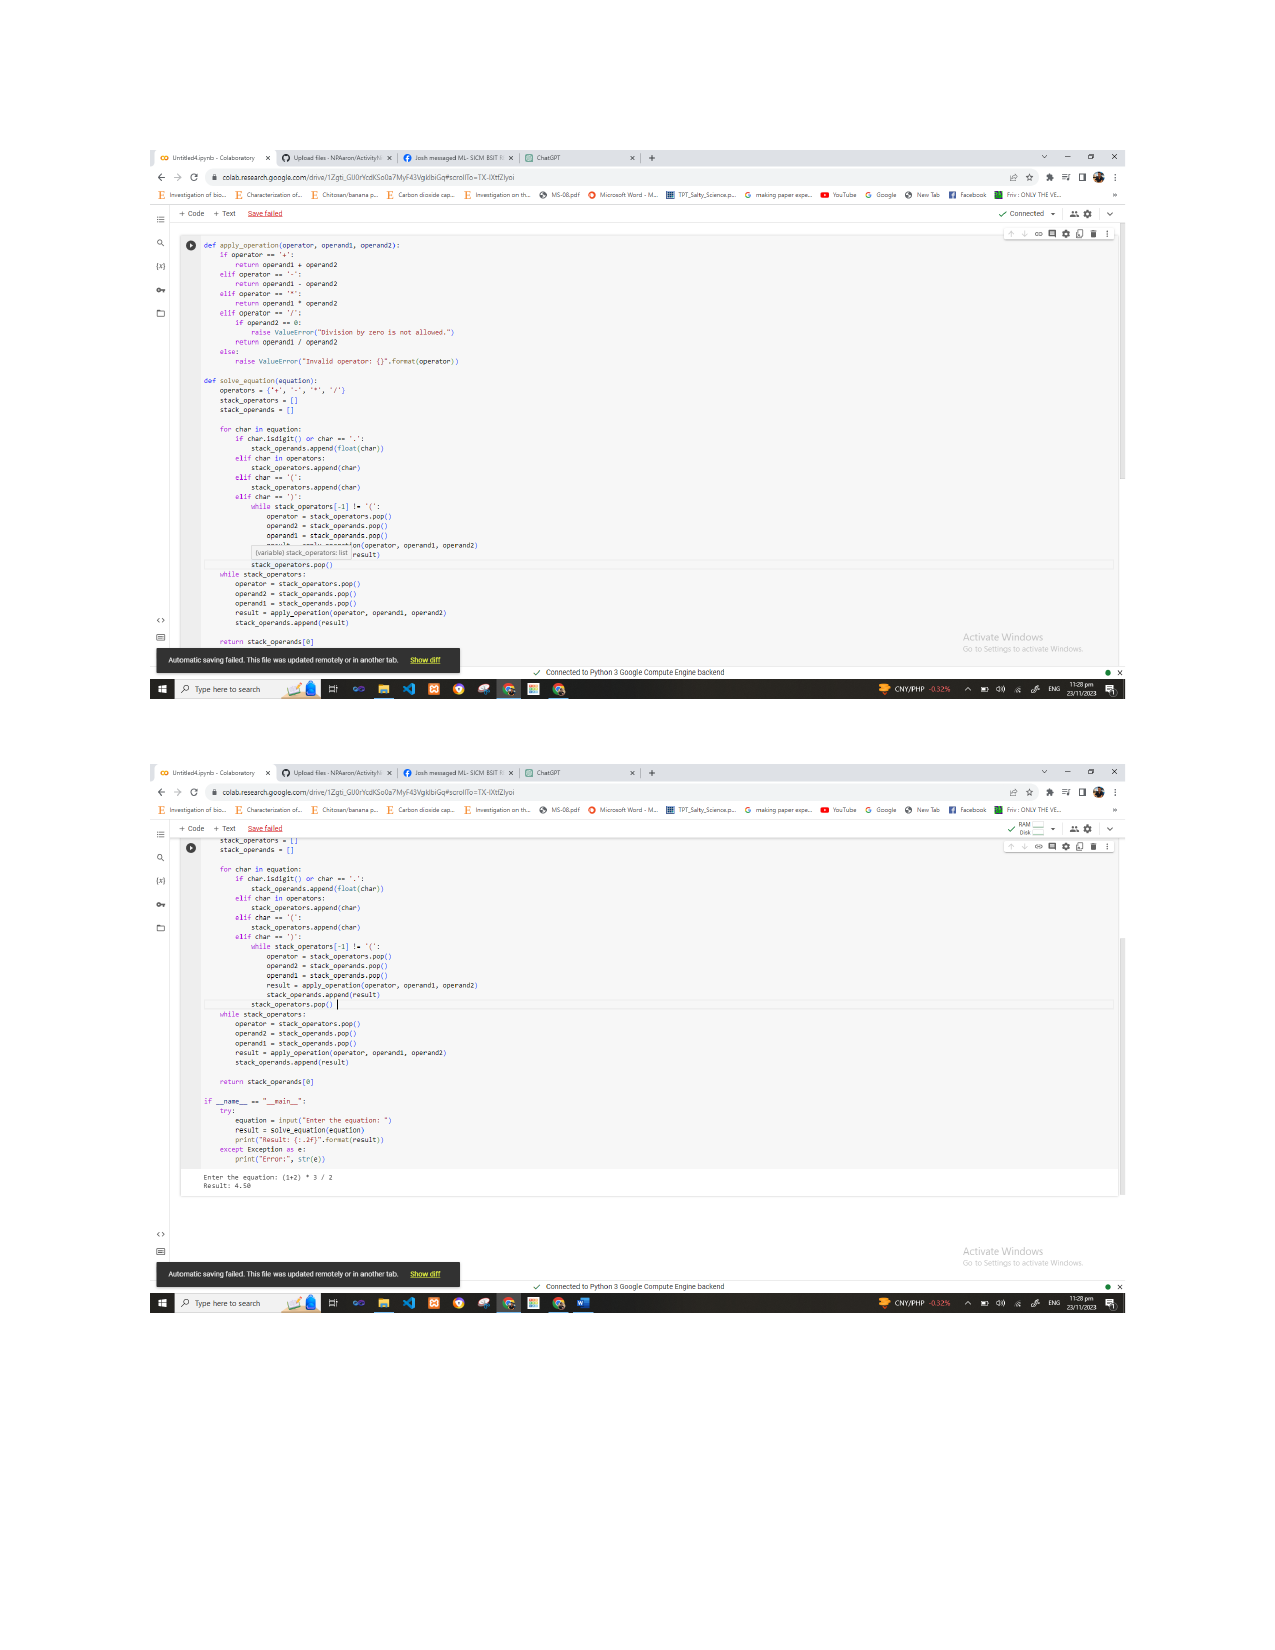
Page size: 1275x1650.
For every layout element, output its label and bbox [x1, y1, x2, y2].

picture [150, 150, 1125, 699]
picture [150, 764, 1125, 1313]
